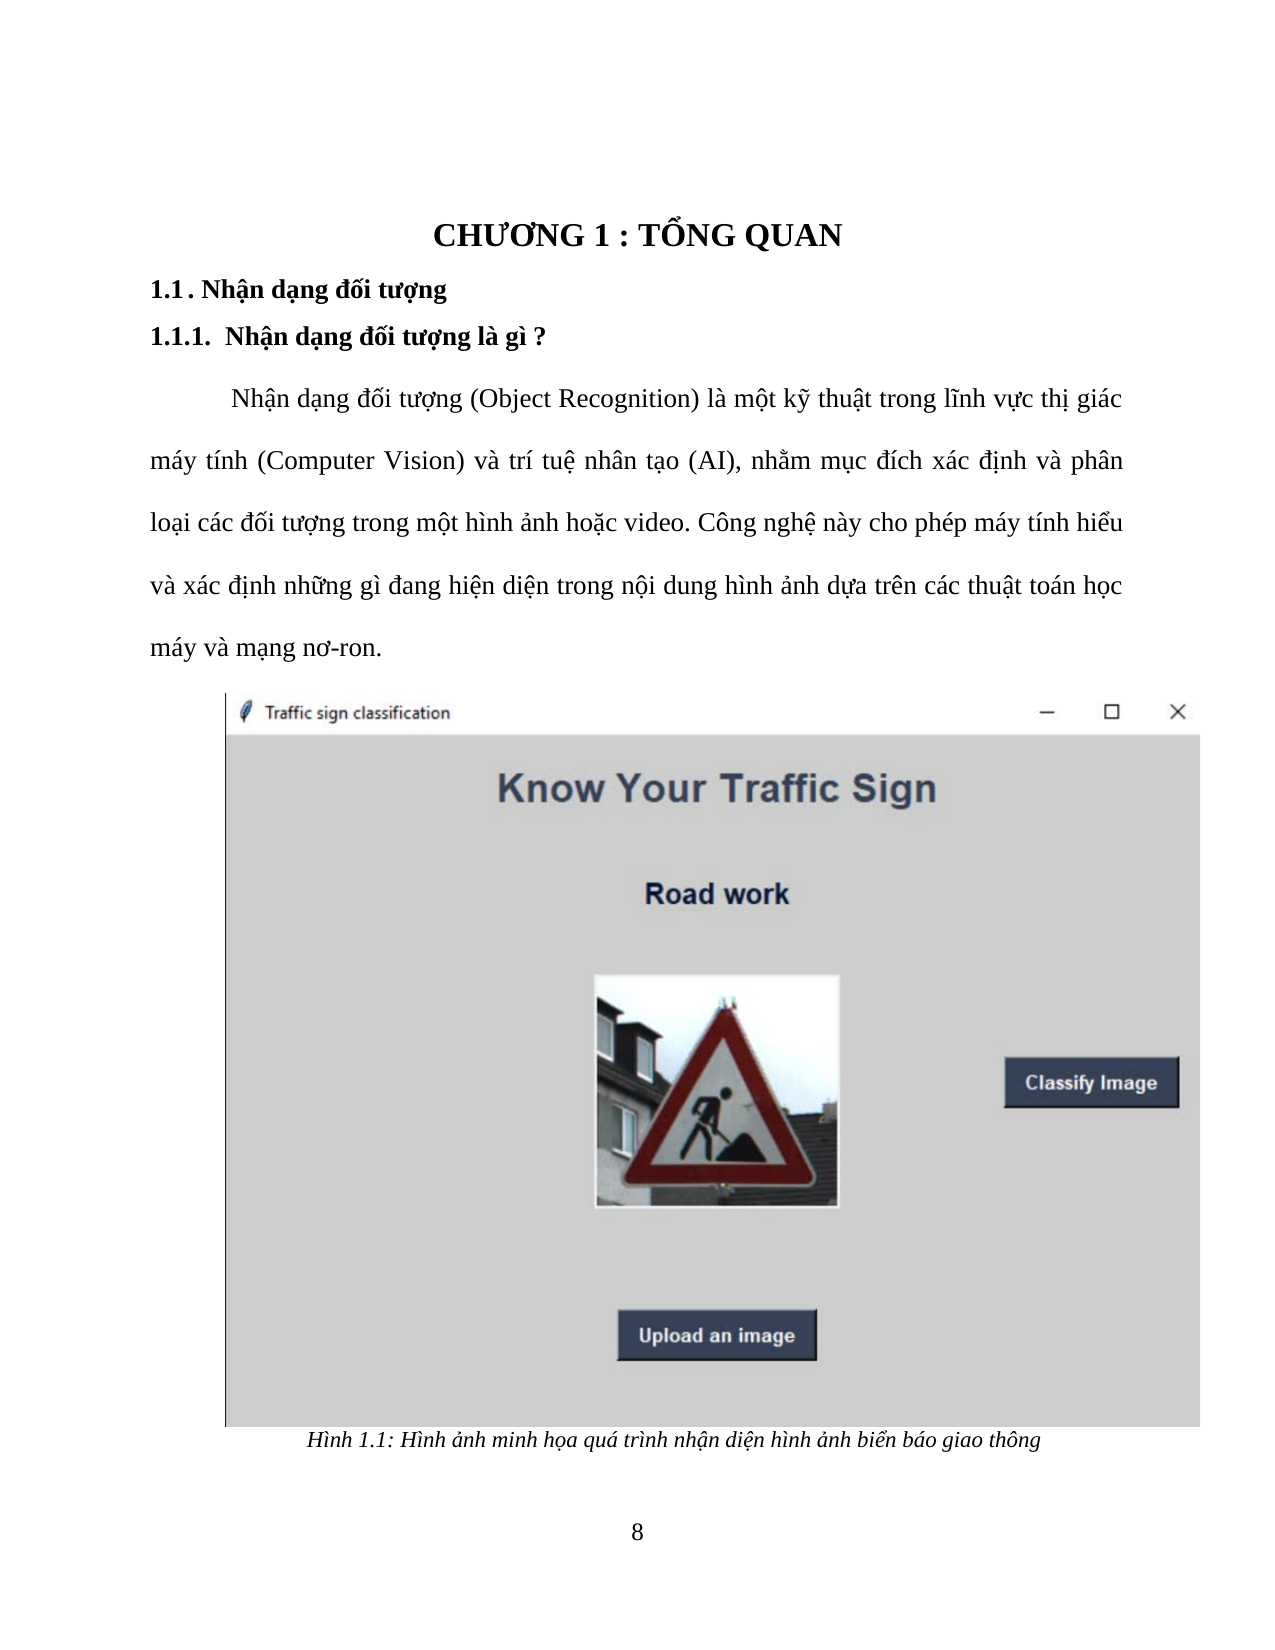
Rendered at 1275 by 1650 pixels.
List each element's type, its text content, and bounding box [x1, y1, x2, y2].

list Nhận dạng đối tượng là gì ? [150, 319, 1125, 351]
text Nhận dạng đối tượng (Object Recognition) là một kỹ thuật trong lĩnh vực thị giác máy tính (Computer Vision) và trí tuệ nhân tạo (AI), nhằm mục đích xác định và phân loại các đối tượng trong một hình ảnh hoặc video. Công nghệ này cho phép máy tính hiểu và xác định những gì đang hiện diện trong nội dung hình ảnh dựa trên các thuật toán học máy và mạng nơ-ron. [150, 382, 1125, 662]
list . Nhận dạng đối tượng [150, 273, 1125, 304]
subtitle CHƯƠNG 1 : TỔNG QUAN [150, 215, 1125, 254]
list Hình 1.1: Hình ảnh minh họa quá trình nhận diện hình ảnh biển báo giao thông [225, 1427, 1125, 1453]
picture [225, 693, 1200, 1427]
